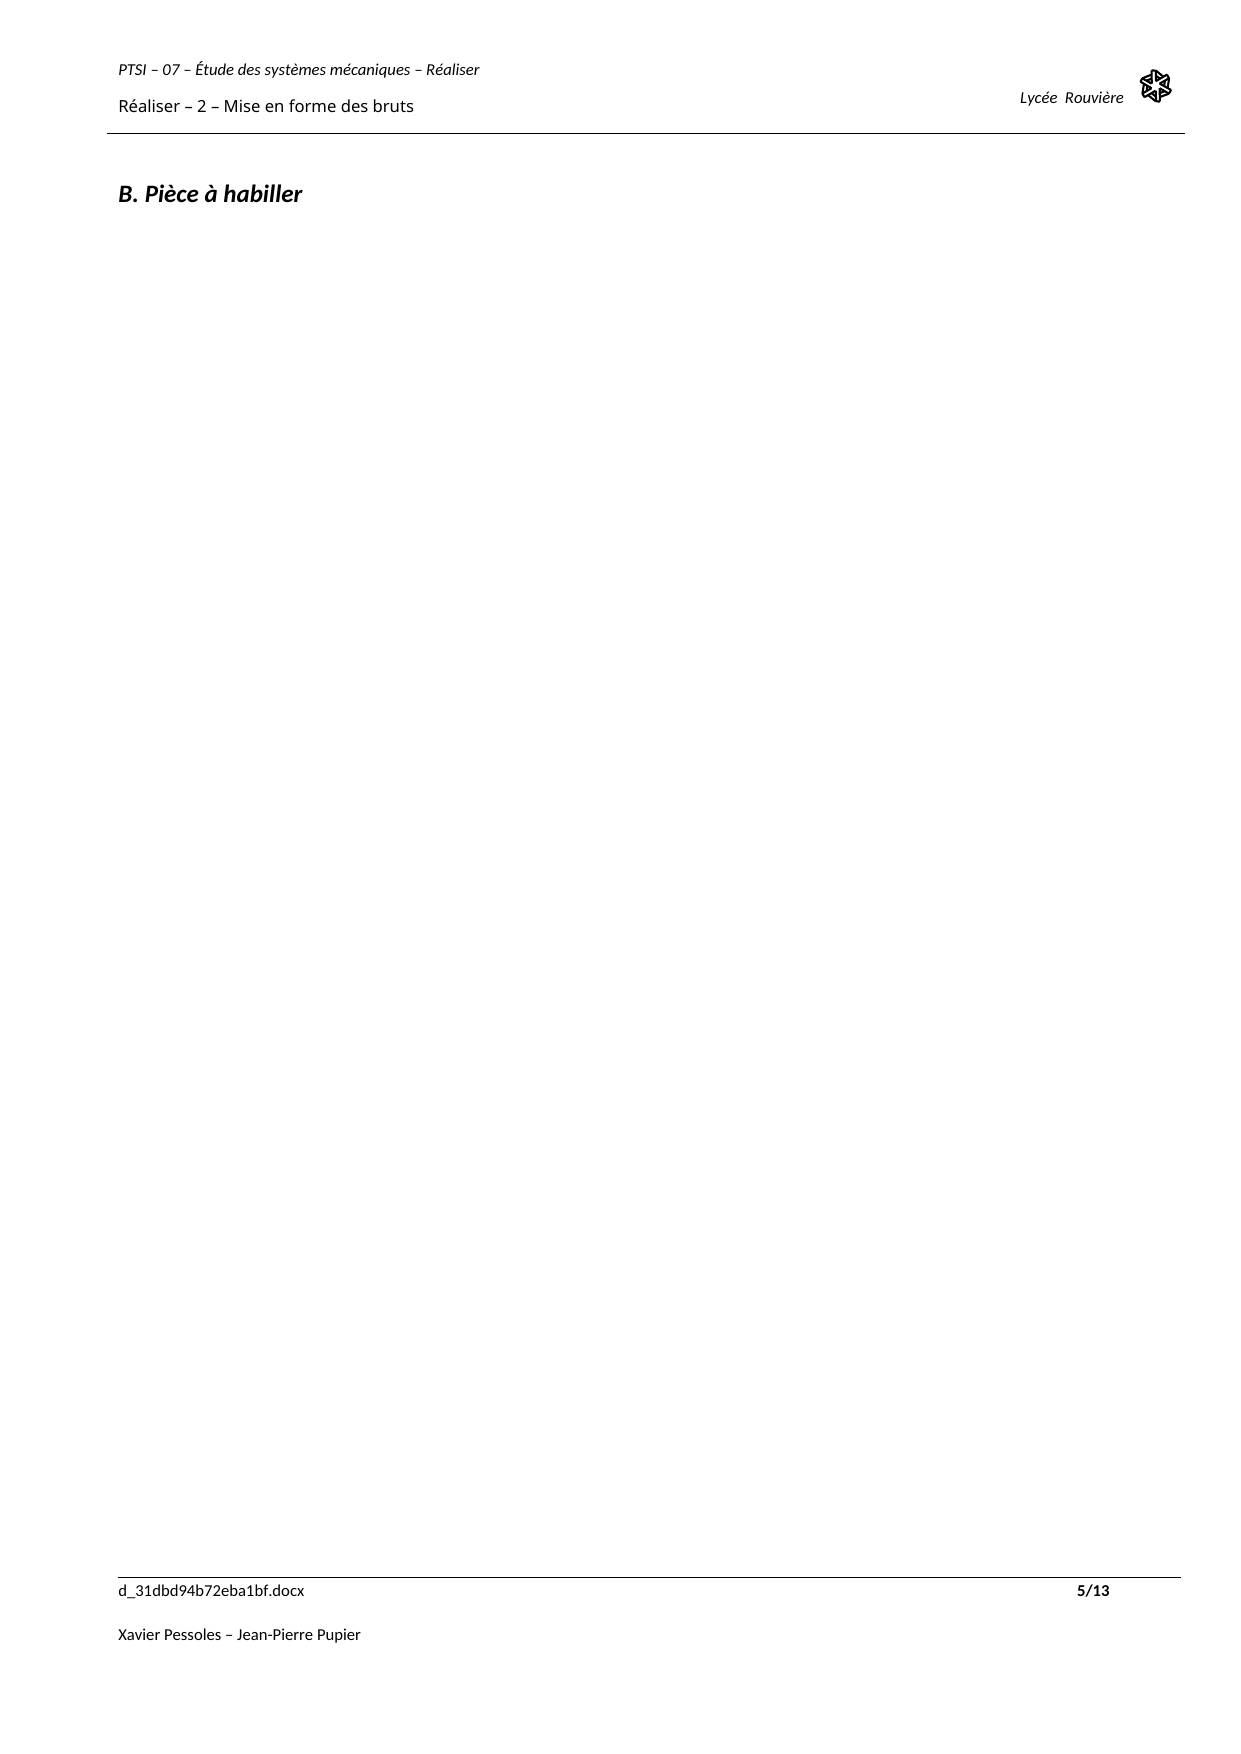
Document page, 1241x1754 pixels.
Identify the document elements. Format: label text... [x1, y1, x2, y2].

subtitle Pièce à habiller [118, 178, 1181, 208]
